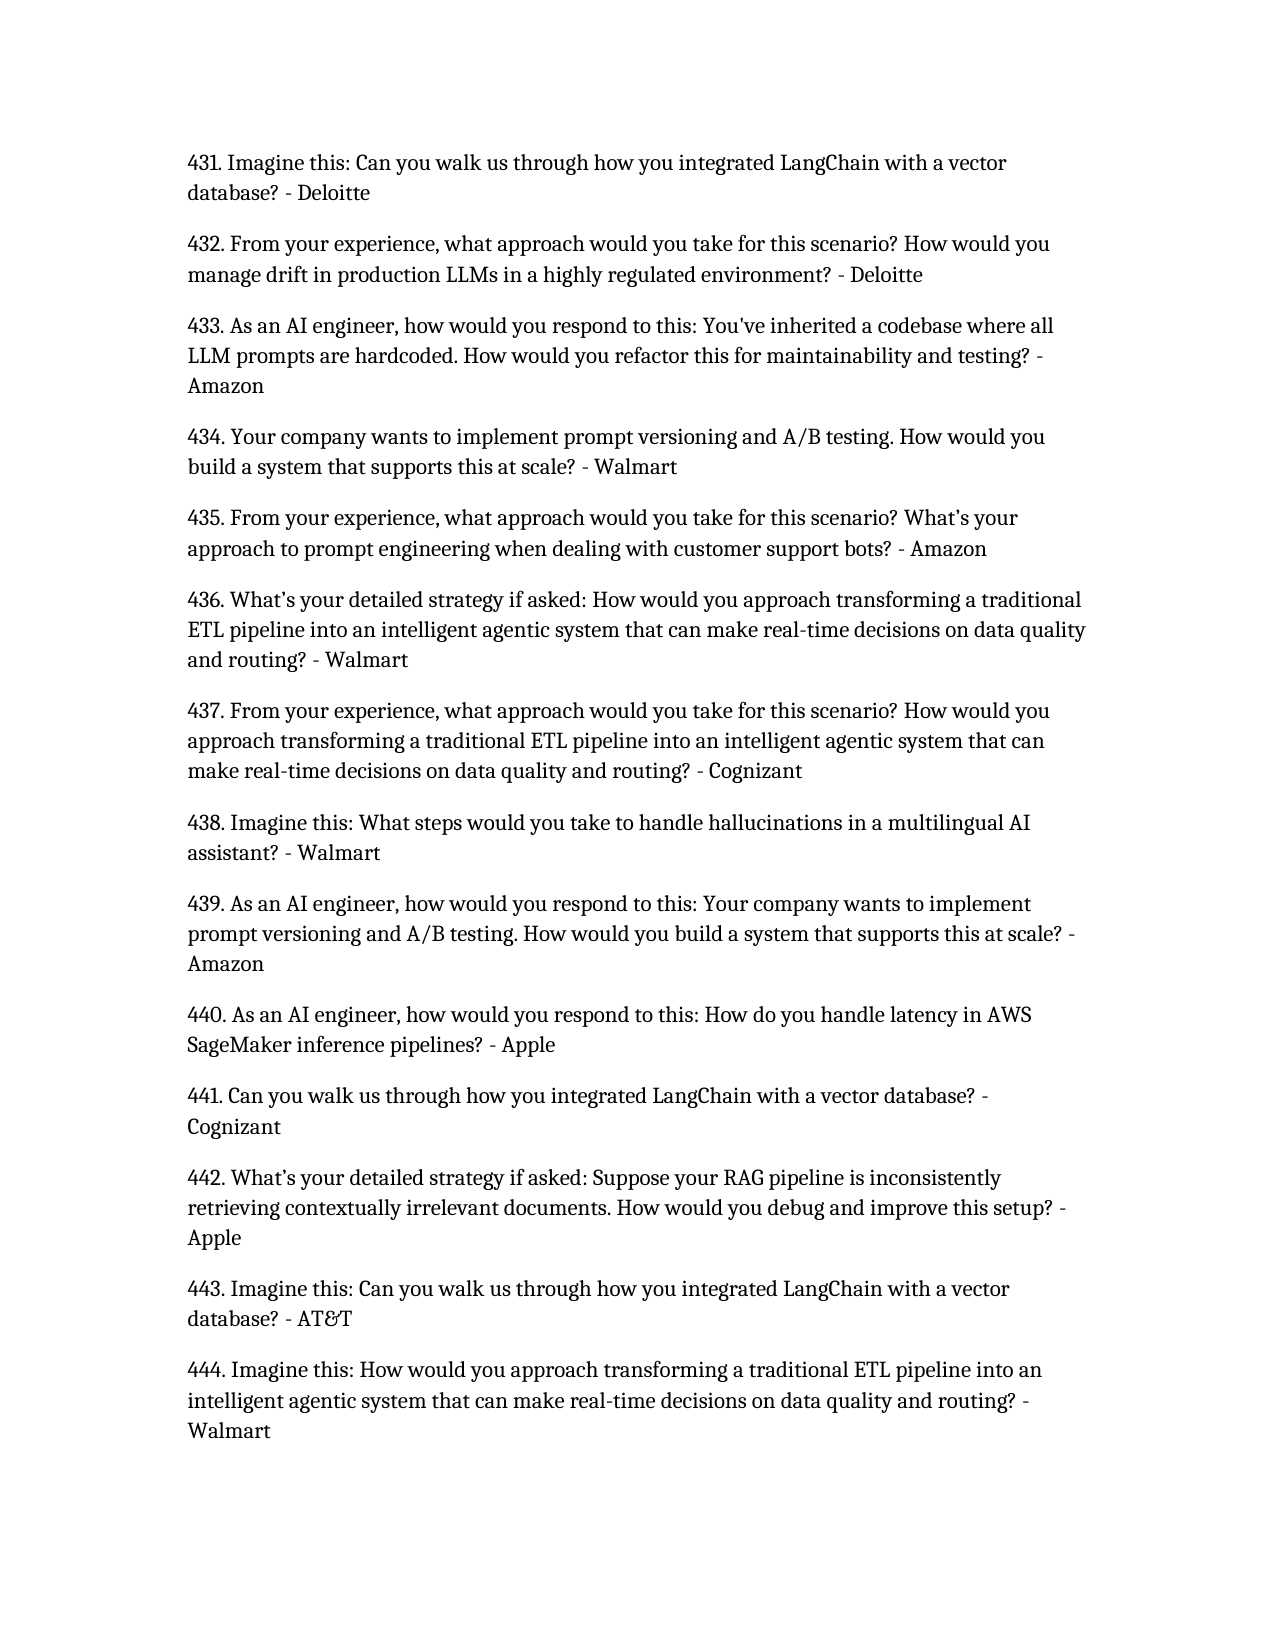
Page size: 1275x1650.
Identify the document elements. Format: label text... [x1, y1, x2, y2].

text 441. Can you walk us through how you integrated LangChain with a vector database? - Cognizant [187, 1083, 1087, 1140]
text 444. Imagine this: How would you approach transforming a traditional ETL pipeline into an intelligent agentic system that can make real-time decisions on data quality and routing? - Walmart [187, 1357, 1087, 1444]
text 433. As an AI engineer, how would you respond to this: You've inherited a codebase where all LLM prompts are hardcoded. How would you refactor this for maintainability and testing? - Amazon [187, 312, 1087, 399]
text 435. From your experience, what approach would you take for this scenario? What’s your approach to prompt engineering when dealing with customer support bots? - Amazon [187, 505, 1087, 562]
text 431. Imagine this: Can you walk us through how you integrated LangChain with a vector database? - Deloitte [187, 150, 1087, 207]
text 437. From your experience, what approach would you take for this scenario? How would you approach transforming a traditional ETL pipeline into an intelligent agentic system that can make real-time decisions on data quality and routing? - Cognizant [187, 698, 1087, 785]
text 443. Imagine this: Can you walk us through how you integrated LangChain with a vector database? - AT&T [187, 1276, 1087, 1333]
text 434. Your company wants to implement prompt versioning and A/B testing. How would you build a system that supports this at scale? - Walmart [187, 424, 1087, 481]
text 442. What’s your detailed strategy if asked: Suppose your RAG pipeline is inconsistently retrieving contextually irrelevant documents. How would you debug and improve this setup? - Apple [187, 1164, 1087, 1251]
text 438. Imagine this: What steps would you take to handle hallucinations in a multilingual AI assistant? - Walmart [187, 809, 1087, 866]
text 440. As an AI engineer, how would you respond to this: How do you handle latency in AWS SageMaker inference pipelines? - Apple [187, 1002, 1087, 1059]
text 439. As an AI engineer, how would you respond to this: Your company wants to implement prompt versioning and A/B testing. How would you build a system that supports this at scale? - Amazon [187, 891, 1087, 977]
text 436. What’s your detailed strategy if asked: How would you approach transforming a traditional ETL pipeline into an intelligent agentic system that can make real-time decisions on data quality and routing? - Walmart [187, 586, 1087, 673]
text 432. From your experience, what approach would you take for this scenario? How would you manage drift in production LLMs in a highly regulated environment? - Deloitte [187, 231, 1087, 288]
